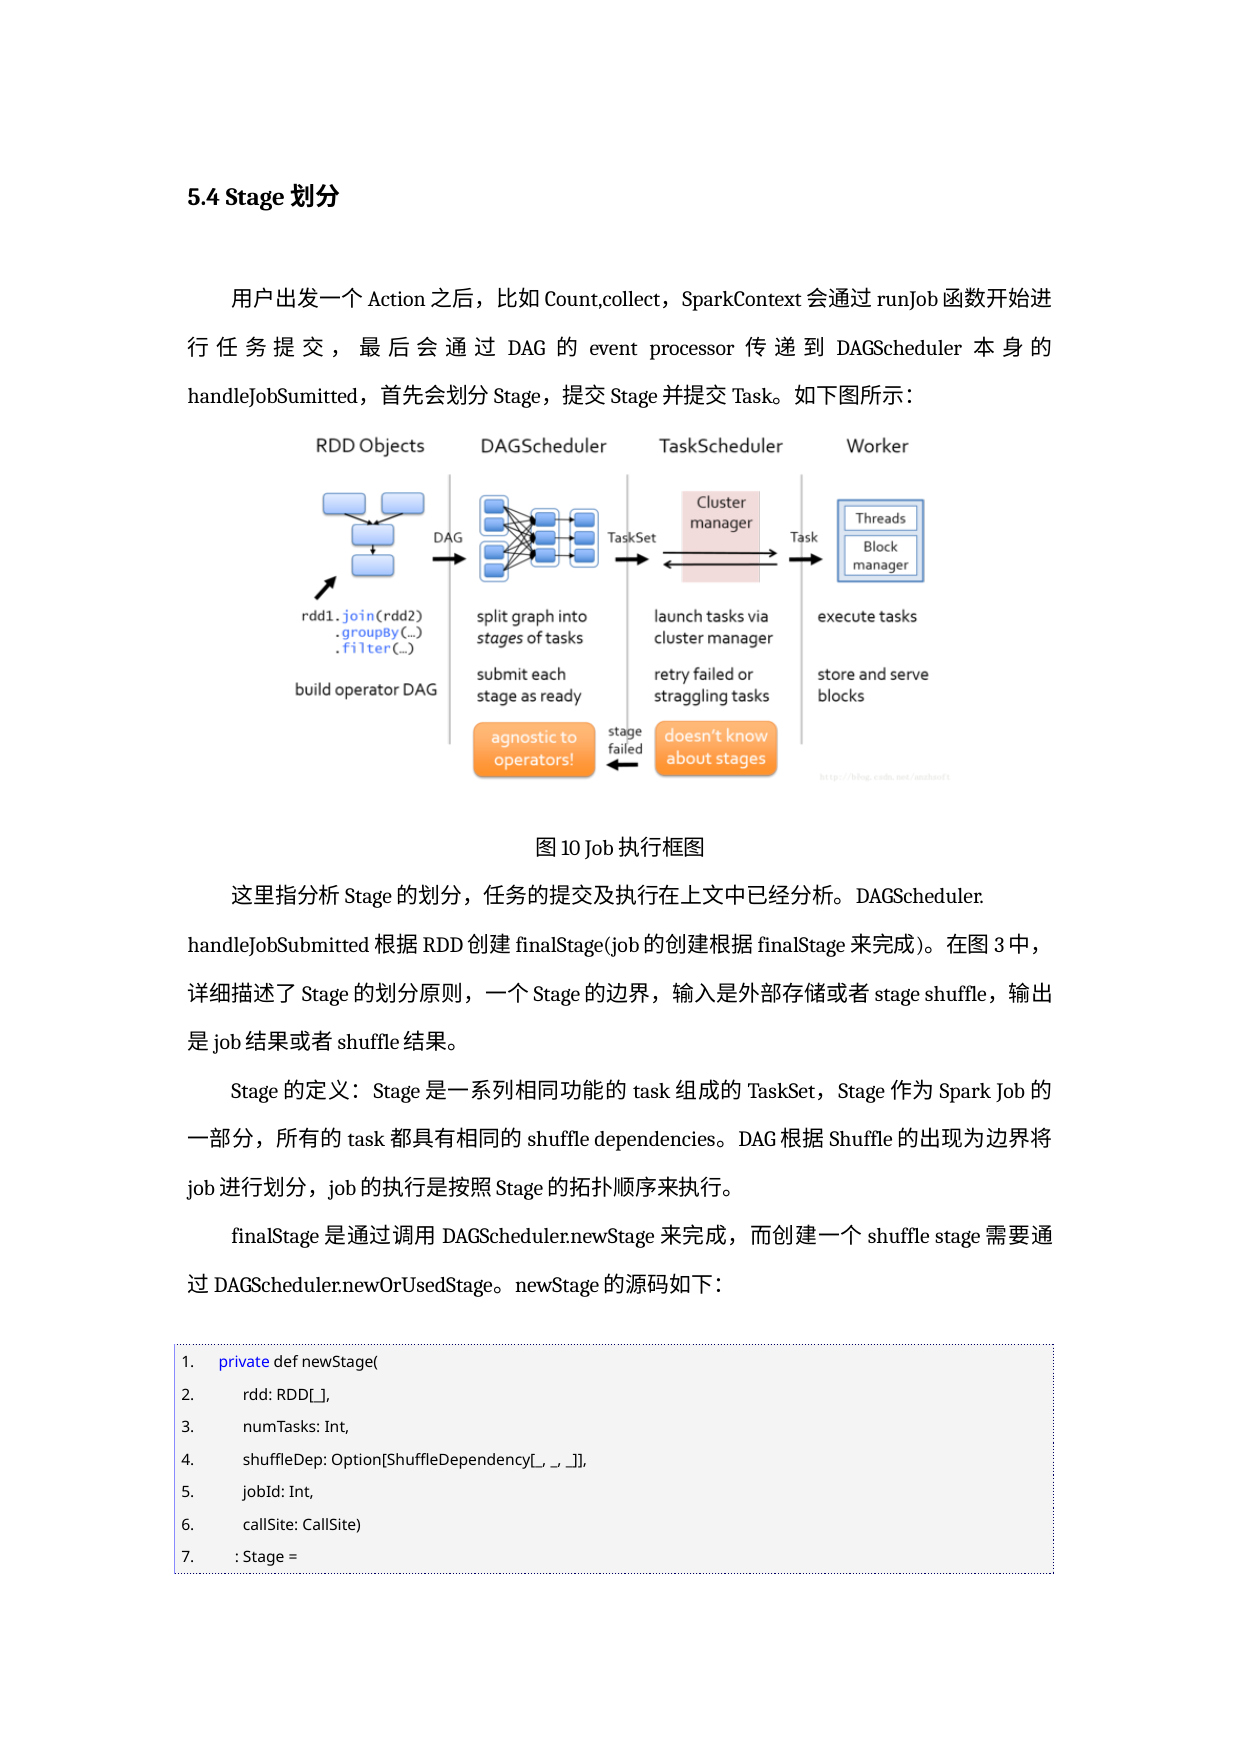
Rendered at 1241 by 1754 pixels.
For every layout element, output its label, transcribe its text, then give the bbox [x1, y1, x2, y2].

list shuffleDep: Option[ShuffleDependency[_, _, _]], [175, 1442, 1054, 1474]
text finalStage是通过调用DAGScheduler.newStage来完成，而创建一个shuffle stage需要通过DAGScheduler.newOrUsedStage。newStage的源码如下： [187, 1218, 1053, 1299]
text handleJobSubmitted根据RDD创建finalStage(job的创建根据finalStage来完成)。在图3中，详细描述了Stage的划分原则，一个Stage的边界，输入是外部存储或者stage shuffle，输出是job结果或者shuffle结果。 [187, 926, 1053, 1056]
list jobId: Int, [175, 1474, 1054, 1507]
text Stage的定义：Stage是一系列相同功能的task组成的TaskSet，Stage作为Spark Job的一部分，所有的task都具有相同的shuffle dependencies。DAG根据Shuffle的出现为边界将job进行划分，job的执行是按照Stage的拓扑顺序来执行。 [187, 1072, 1053, 1202]
text 图10 Job执行框图 [187, 830, 1053, 862]
picture [284, 426, 956, 786]
list private def newStage( [175, 1344, 1054, 1377]
list : Stage = [175, 1539, 1054, 1574]
list rdd: RDD[_], [175, 1377, 1054, 1409]
subtitle 5.4 Stage划分 [187, 162, 1053, 227]
list callSite: CallSite) [175, 1507, 1054, 1539]
text 这里指分析Stage的划分，任务的提交及执行在上文中已经分析。DAGScheduler. [187, 878, 1053, 911]
text 用户出发一个Action之后，比如Count,collect，SparkContext会通过runJob函数开始进行任务提交，最后会通过DAG的event processor传递到DAGScheduler本身的handleJobSumitted，首先会划分Stage，提交Stage并提交Task。如下图所示： [187, 281, 1053, 411]
list numTasks: Int, [175, 1409, 1054, 1442]
